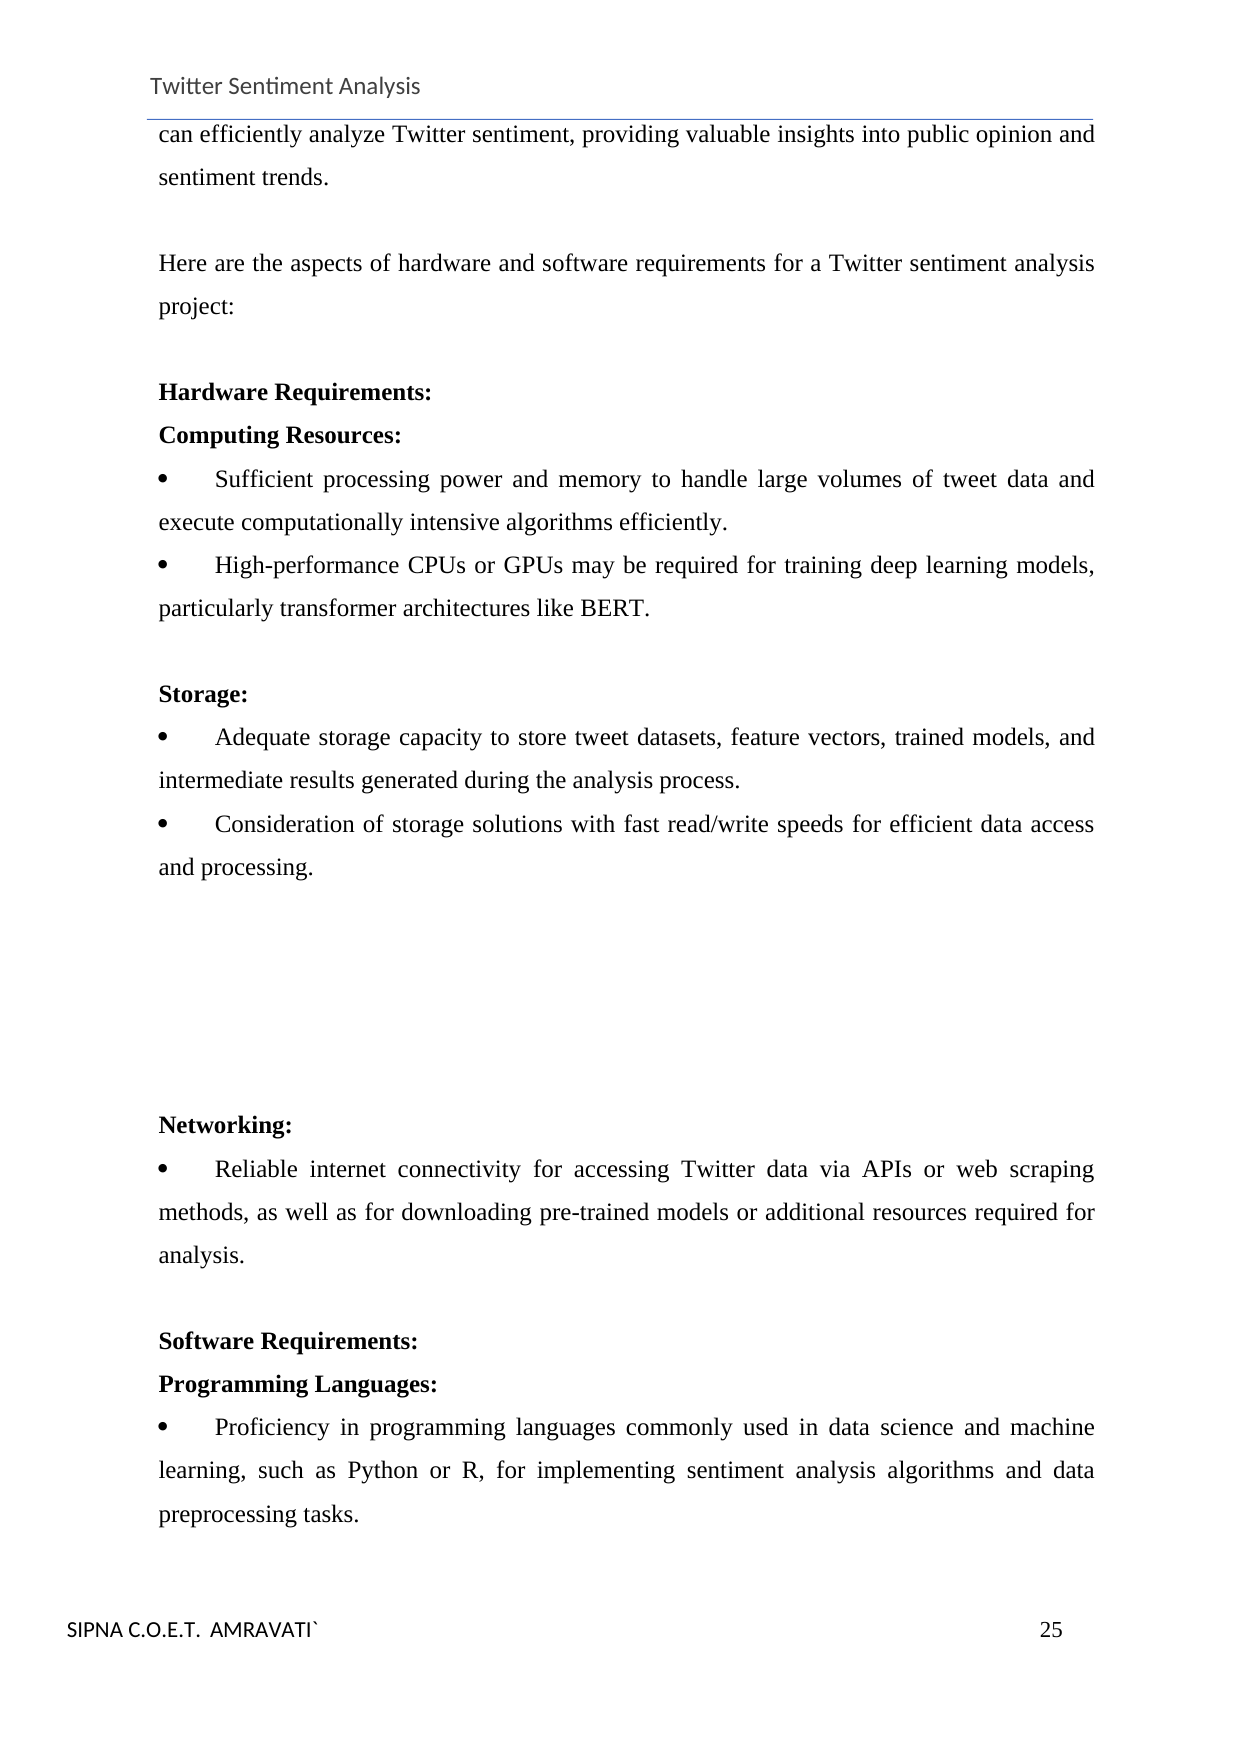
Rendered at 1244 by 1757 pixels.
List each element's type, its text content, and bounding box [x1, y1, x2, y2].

list Sufficient processing power and memory to handle large volumes of tweet data and execute computationally intensive algorithms efficiently. [158, 464, 1096, 536]
list Adequate storage capacity to store tweet datasets, feature vectors, trained models, and intermediate results generated during the analysis process. [158, 722, 1096, 794]
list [158, 119, 1096, 191]
list Hardware Requirements: [158, 377, 1096, 406]
list Networking: [158, 1111, 1096, 1139]
list Proficiency in programming languages commonly used in data science and machine learning, such as Python or R, for implementing sentiment analysis algorithms and data preprocessing tasks. [158, 1412, 1096, 1527]
list High-performance CPUs or GPUs may be required for training deep learning models, particularly transformer architectures like BERT. [158, 550, 1096, 622]
list Programming Languages: [158, 1369, 1096, 1398]
list Reliable internet connectivity for accessing Twitter data via APIs or web scraping methods, as well as for downloading pre-trained models or additional resources required for analysis. [158, 1154, 1096, 1269]
list Computing Resources: [158, 421, 1096, 449]
list Consideration of storage solutions with fast read/write speeds for efficient data access and processing. [158, 809, 1096, 881]
list Storage: [158, 679, 1096, 708]
list Here are the aspects of hardware and software requirements for a Twitter sentiment analysis project: [158, 248, 1096, 320]
list Software Requirements: [158, 1326, 1096, 1355]
